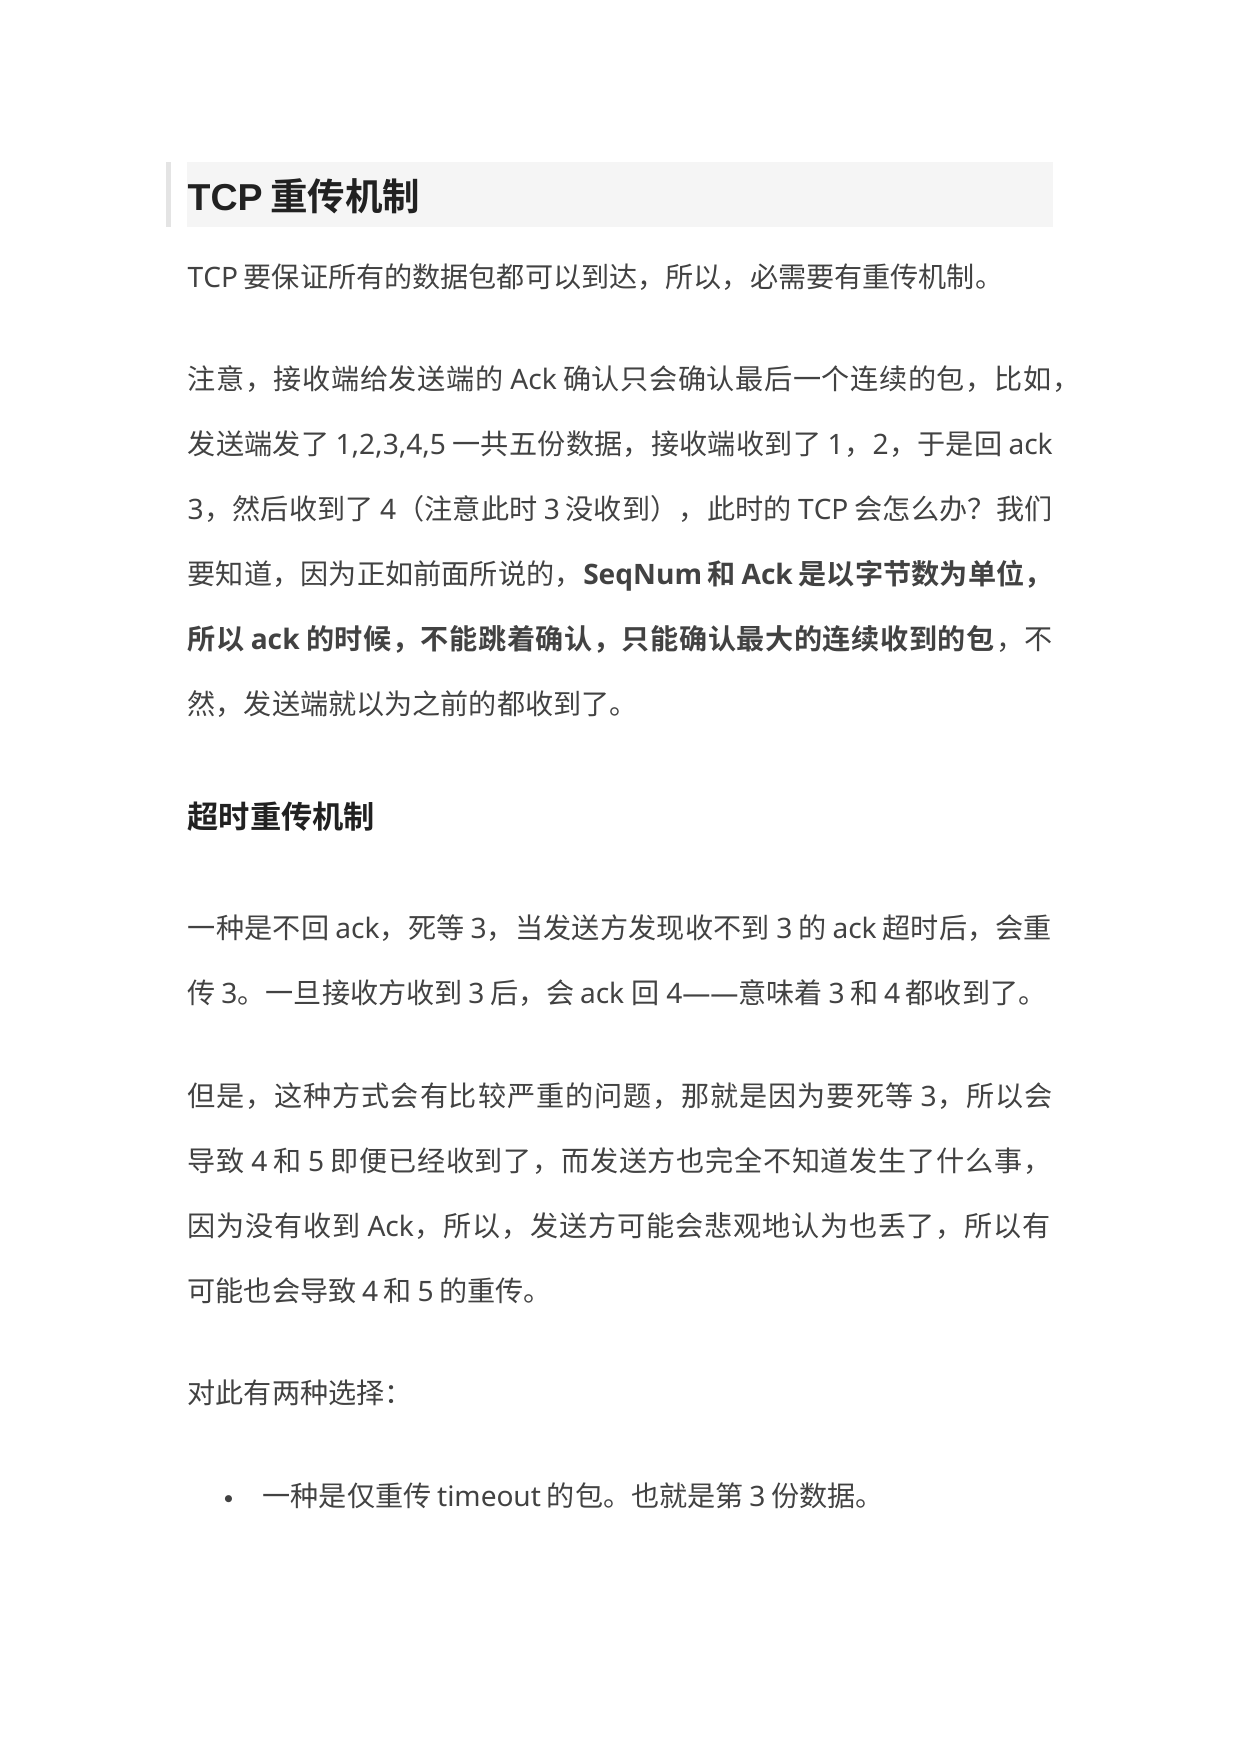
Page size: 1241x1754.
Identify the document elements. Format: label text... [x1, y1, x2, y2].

list 一种是仅重传timeout的包。也就是第3份数据。 [225, 1461, 1053, 1526]
text TCP要保证所有的数据包都可以到达，所以，必需要有重传机制。 [187, 243, 1053, 308]
text 一种是不回ack，死等3，当发送方发现收不到3的ack超时后，会重传3。一旦接收方收到3后，会ack 回 4——意味着3和4都收到了。 [187, 894, 1053, 1024]
text 超时重传机制 [187, 782, 1053, 847]
text 对此有两种选择： [187, 1359, 1053, 1424]
text 但是，这种方式会有比较严重的问题，那就是因为要死等3，所以会导致4和5即便已经收到了，而发送方也完全不知道发生了什么事，因为没有收到Ack，所以，发送方可能会悲观地认为也丢了，所以有可能也会导致4和5的重传。 [187, 1061, 1053, 1321]
text 注意，接收端给发送端的Ack确认只会确认最后一个连续的包，比如，发送端发了1,2,3,4,5一共五份数据，接收端收到了1，2，于是回ack 3，然后收到了4（注意此时3没收到），此时的TCP会怎么办？我们要知道，因为正如前面所说的，SeqNum和Ack是以字节数为单位，所以ack的时候，不能跳着确认，只能确认最大的连续收到的包，不然，发送端就以为之前的都收到了。 [187, 345, 1053, 735]
text TCP重传机制 [187, 162, 1053, 227]
